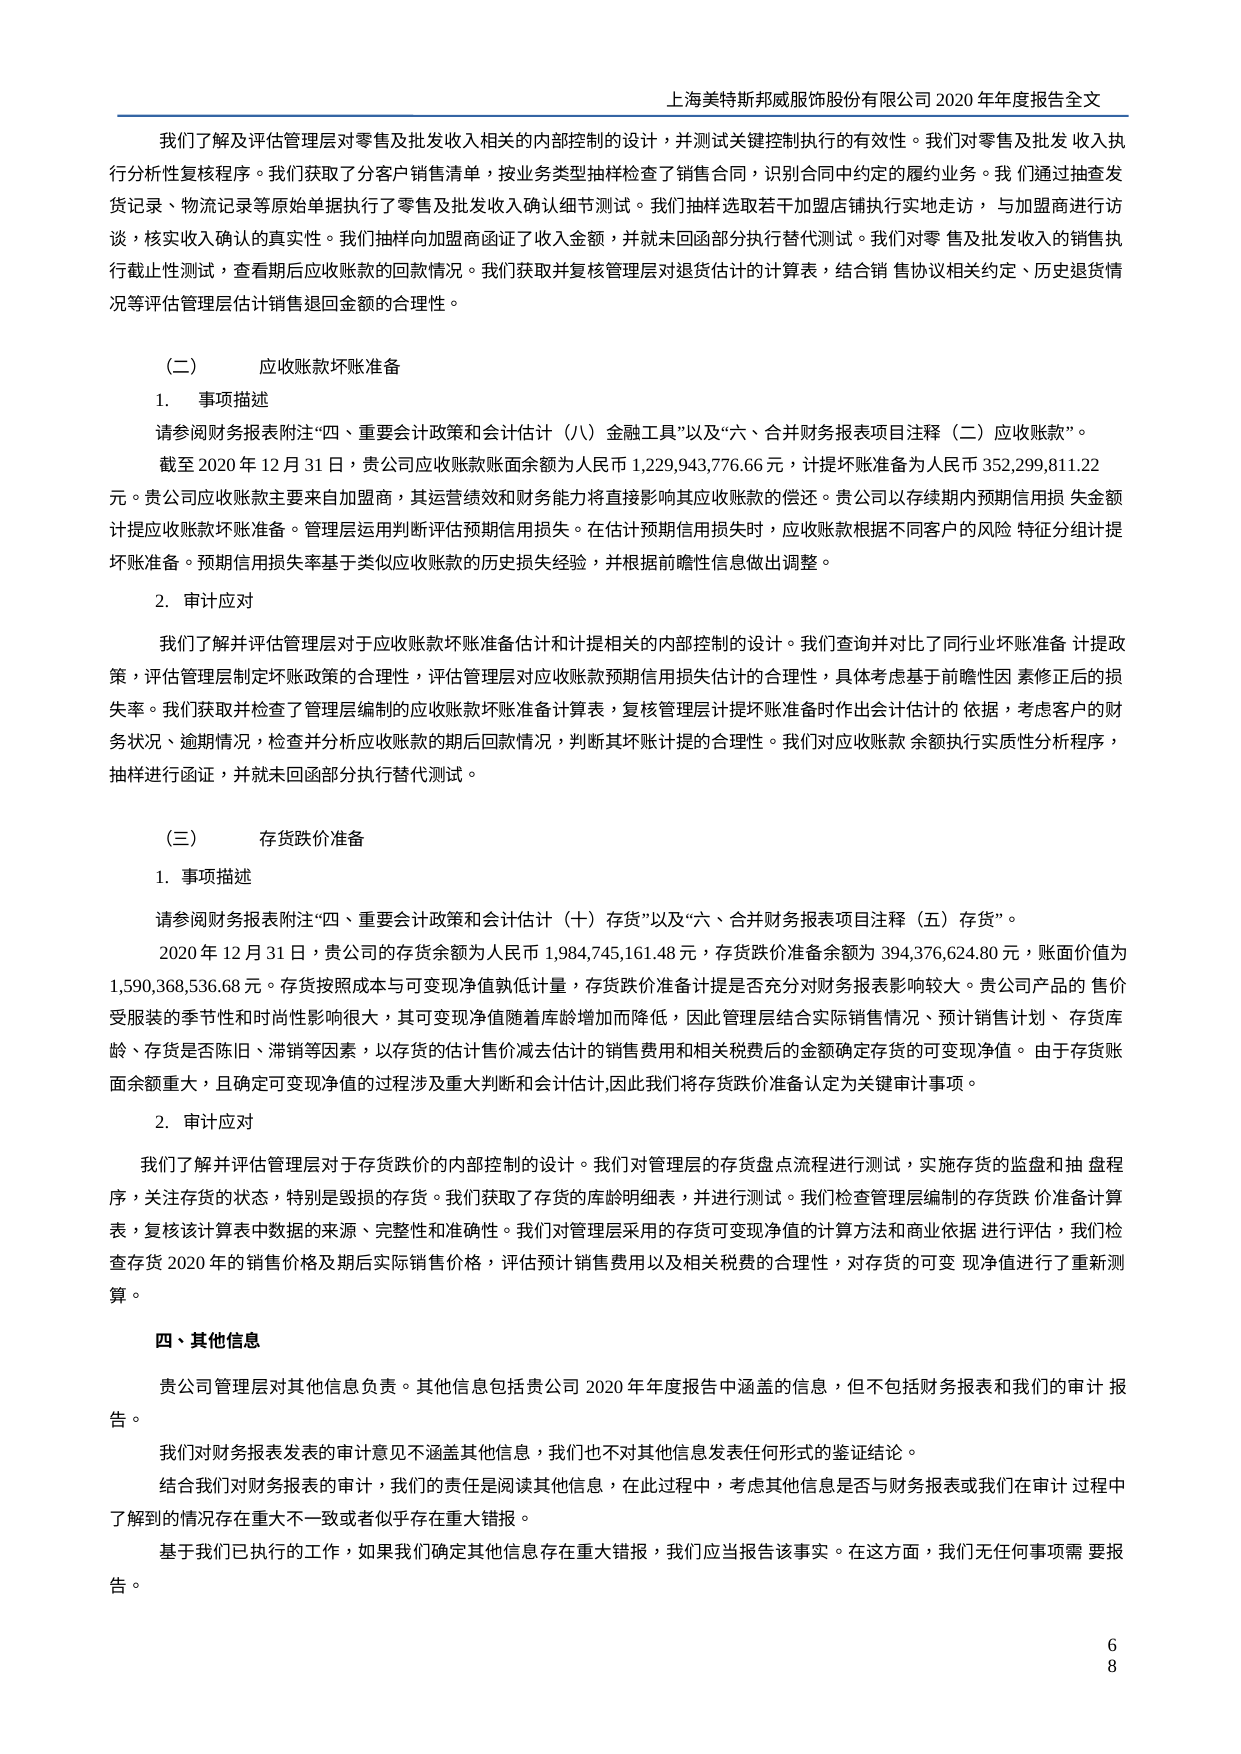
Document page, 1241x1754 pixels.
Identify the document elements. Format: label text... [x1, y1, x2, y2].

text 2020年12月31日，贵公司的存货余额为人民币1,984,745,161.48元，存货跌价准备余额为394,376,624.80元，账面价值为 1,590,368,536.68元。存货按照成本与可变现净值孰低计量，存货跌价准备计提是否充分对财务报表影响较大。贵公司产品的 售价受服装的季节性和时尚性影响很大，其可变现净值随着库龄增加而降低，因此管理层结合实际销售情况、预计销售计划、 存货库龄、存货是否陈旧、滞销等因素，以存货的估计售价减去估计的销售费用和相关税费后的金额确定存货的可变现净值。 由于存货账面余额重大，且确定可变现净值的过程涉及重大判断和会计估计,因此我们将存货跌价准备认定为关键审计事项。 [109, 933, 1128, 1097]
text （三） 存货跌价准备 [109, 819, 1128, 852]
text （二） 应收账款坏账准备 [109, 348, 1128, 380]
list 审计应对 [109, 588, 1128, 613]
text 我们了解并评估管理层对于应收账款坏账准备估计和计提相关的内部控制的设计。我们查询并对比了同行业坏账准备 计提政策，评估管理层制定坏账政策的合理性，评估管理层对应收账款预期信用损失估计的合理性，具体考虑基于前瞻性因 素修正后的损失率。我们获取并检查了管理层编制的应收账款坏账准备计算表，复核管理层计提坏账准备时作出会计估计的 依据，考虑客户的财务状况、逾期情况，检查并分析应收账款的期后回款情况，判断其坏账计提的合理性。我们对应收账款 余额执行实质性分析程序，抽样进行函证，并就未回函部分执行替代测试。 [109, 625, 1128, 788]
text 四、其他信息 [109, 1322, 1128, 1354]
text 我们对财务报表发表的审计意见不涵盖其他信息，我们也不对其他信息发表任何形式的鉴证结论。 [109, 1433, 1128, 1466]
list 事项描述 [109, 864, 1128, 888]
list 事项描述 [109, 380, 1128, 413]
list 审计应对 [109, 1109, 1128, 1133]
text 我们了解及评估管理层对零售及批发收入相关的内部控制的设计，并测试关键控制执行的有效性。我们对零售及批发 收入执行分析性复核程序。我们获取了分客户销售清单，按业务类型抽样检查了销售合同，识别合同中约定的履约业务。我 们通过抽查发货记录、物流记录等原始单据执行了零售及批发收入确认细节测试。我们抽样选取若干加盟店铺执行实地走访， 与加盟商进行访谈，核实收入确认的真实性。我们抽样向加盟商函证了收入金额，并就未回函部分执行替代测试。我们对零 售及批发收入的销售执行截止性测试，查看期后应收账款的回款情况。我们获取并复核管理层对退货估计的计算表，结合销 售协议相关约定、历史退货情况等评估管理层估计销售退回金额的合理性。 [109, 122, 1128, 317]
text 贵公司管理层对其他信息负责。其他信息包括贵公司2020年年度报告中涵盖的信息，但不包括财务报表和我们的审计 报告。 [109, 1367, 1128, 1433]
text 结合我们对财务报表的审计，我们的责任是阅读其他信息，在此过程中，考虑其他信息是否与财务报表或我们在审计 过程中了解到的情况存在重大不一致或者似乎存在重大错报。 [109, 1466, 1128, 1532]
text 请参阅财务报表附注“四、重要会计政策和会计估计（十）存货”以及“六、合并财务报表项目注释（五）存货”。 [109, 901, 1128, 933]
text 基于我们已执行的工作，如果我们确定其他信息存在重大错报，我们应当报告该事实。在这方面，我们无任何事项需 要报告。 [109, 1532, 1128, 1599]
text 我们了解并评估管理层对于存货跌价的内部控制的设计。我们对管理层的存货盘点流程进行测试，实施存货的监盘和抽 盘程序，关注存货的状态，特别是毁损的存货。我们获取了存货的库龄明细表，并进行测试。我们检查管理层编制的存货跌 价准备计算表，复核该计算表中数据的来源、完整性和准确性。我们对管理层采用的存货可变现净值的计算方法和商业依据 进行评估，我们检查存货2020年的销售价格及期后实际销售价格，评估预计销售费用以及相关税费的合理性，对存货的可变 现净值进行了重新测算。 [109, 1146, 1128, 1309]
text 截至2020年12月31日，贵公司应收账款账面余额为人民币1,229,943,776.66元，计提坏账准备为人民币352,299,811.22 元。贵公司应收账款主要来自加盟商，其运营绩效和财务能力将直接影响其应收账款的偿还。贵公司以存续期内预期信用损 失金额计提应收账款坏账准备。管理层运用判断评估预期信用损失。在估计预期信用损失时，应收账款根据不同客户的风险 特征分组计提坏账准备。预期信用损失率基于类似应收账款的历史损失经验，并根据前瞻性信息做出调整。 [109, 446, 1128, 576]
text 请参阅财务报表附注“四、重要会计政策和会计估计（八）金融工具”以及“六、合并财务报表项目注释（二）应收账款”。 [109, 413, 1128, 446]
